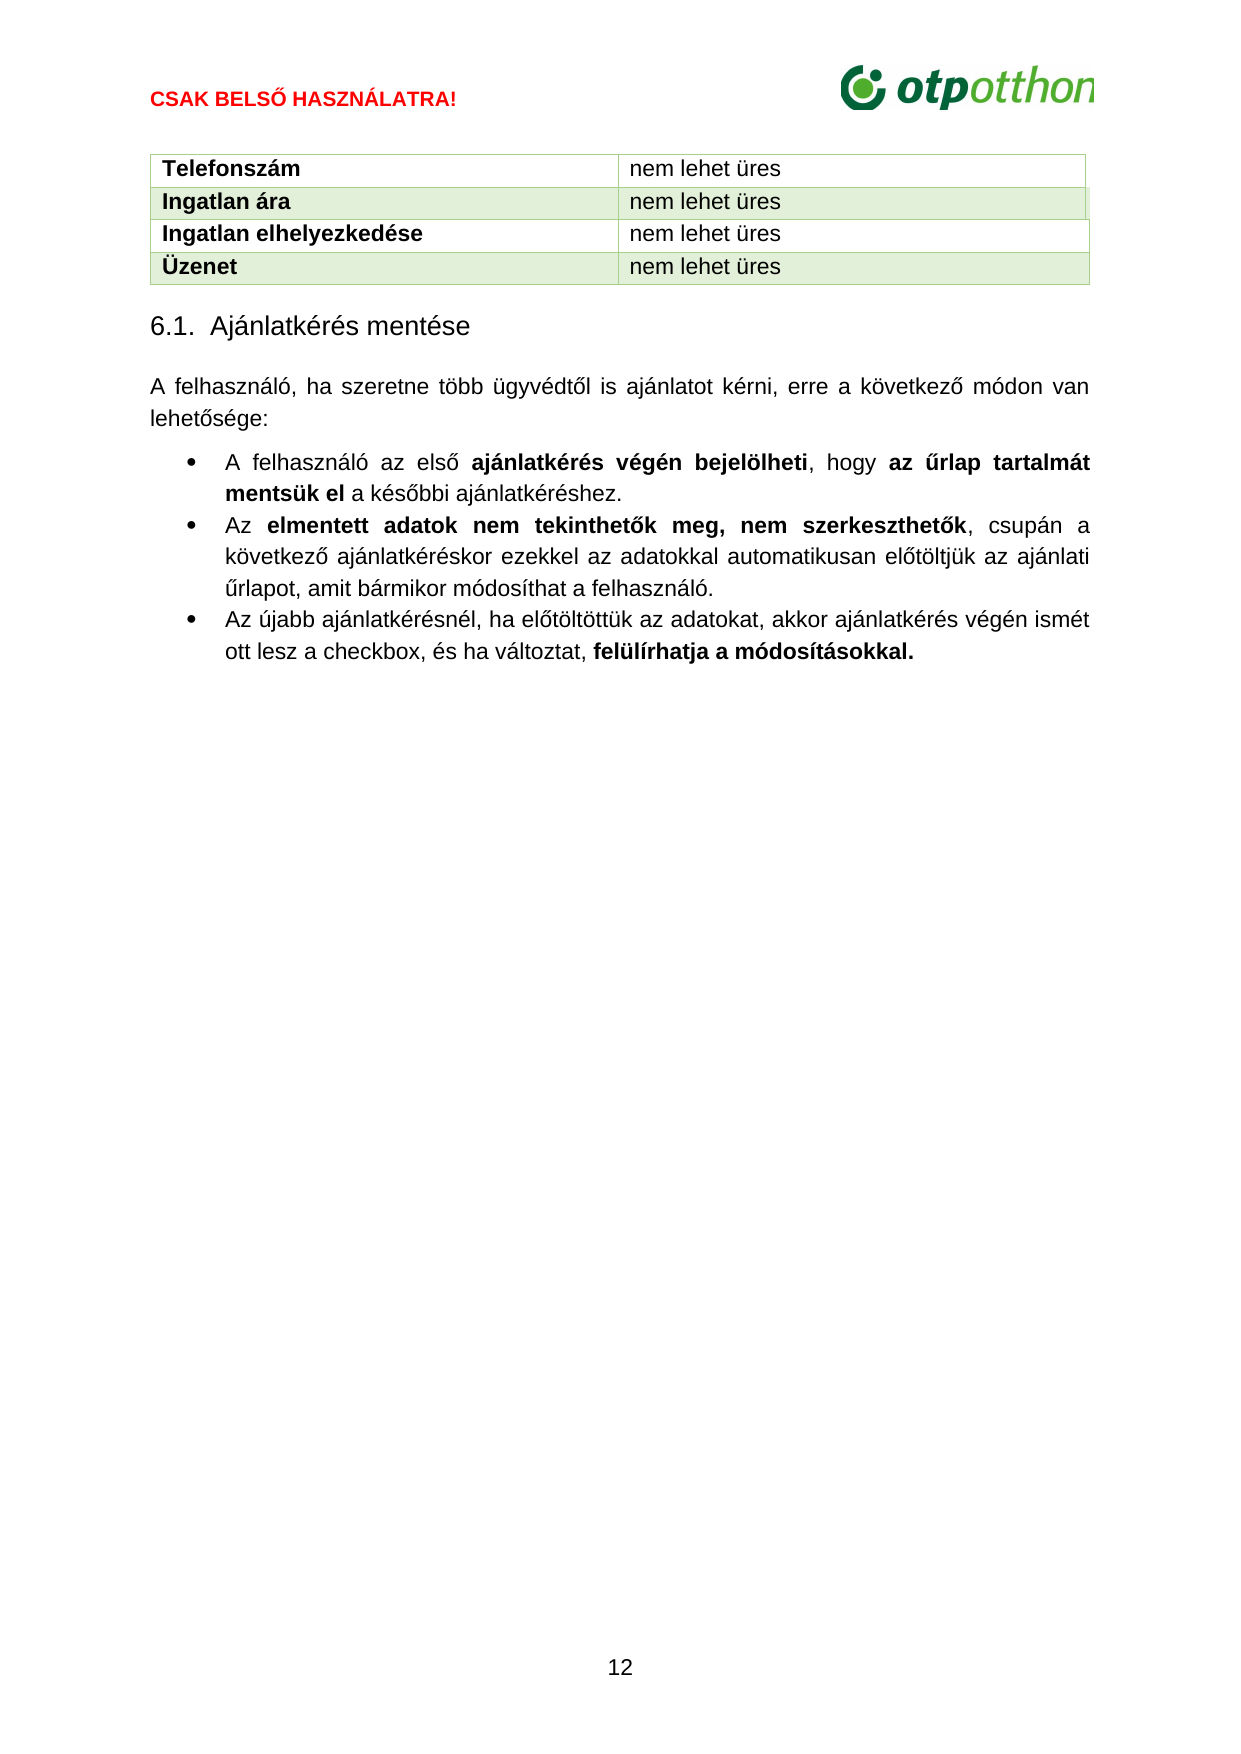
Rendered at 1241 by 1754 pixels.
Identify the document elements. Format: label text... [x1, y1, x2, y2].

list Az újabb ajánlatkérésnél, ha előtöltöttük az adatokat, akkor ajánlatkérés végén ismét ott lesz a checkbox, és ha változtat, felülírhatja a módosításokkal. [187, 606, 1090, 664]
table_cell nem lehet üres [619, 253, 1089, 284]
subtitle Ajánlatkérés mentése [150, 310, 1090, 342]
list A felhasználó az első ajánlatkérés végén bejelölheti, hogy az űrlap tartalmát mentsük el a későbbi ajánlatkéréshez. [187, 448, 1090, 506]
table_cell Üzenet [151, 253, 618, 284]
table_cell nem lehet üres [619, 188, 1085, 219]
table_cell nem lehet üres [619, 155, 1085, 187]
text A felhasználó, ha szeretne több ügyvédtől is ajánlatot kérni, erre a következő módon van lehetősége: [150, 373, 1090, 431]
table_cell Telefonszám [151, 155, 618, 187]
list Az elmentett adatok nem tekinthetők meg, nem szerkeszthetők, csupán a következő ajánlatkéréskor ezekkel az adatokkal automatikusan előtöltjük az ajánlati űrlapot, amit bármikor módosíthat a felhasználó. [187, 512, 1090, 601]
table_cell nem lehet üres [619, 220, 1089, 252]
table_cell Ingatlan ára [151, 188, 618, 219]
picture [840, 65, 1094, 110]
table_cell Ingatlan elhelyezkedése [151, 220, 618, 252]
